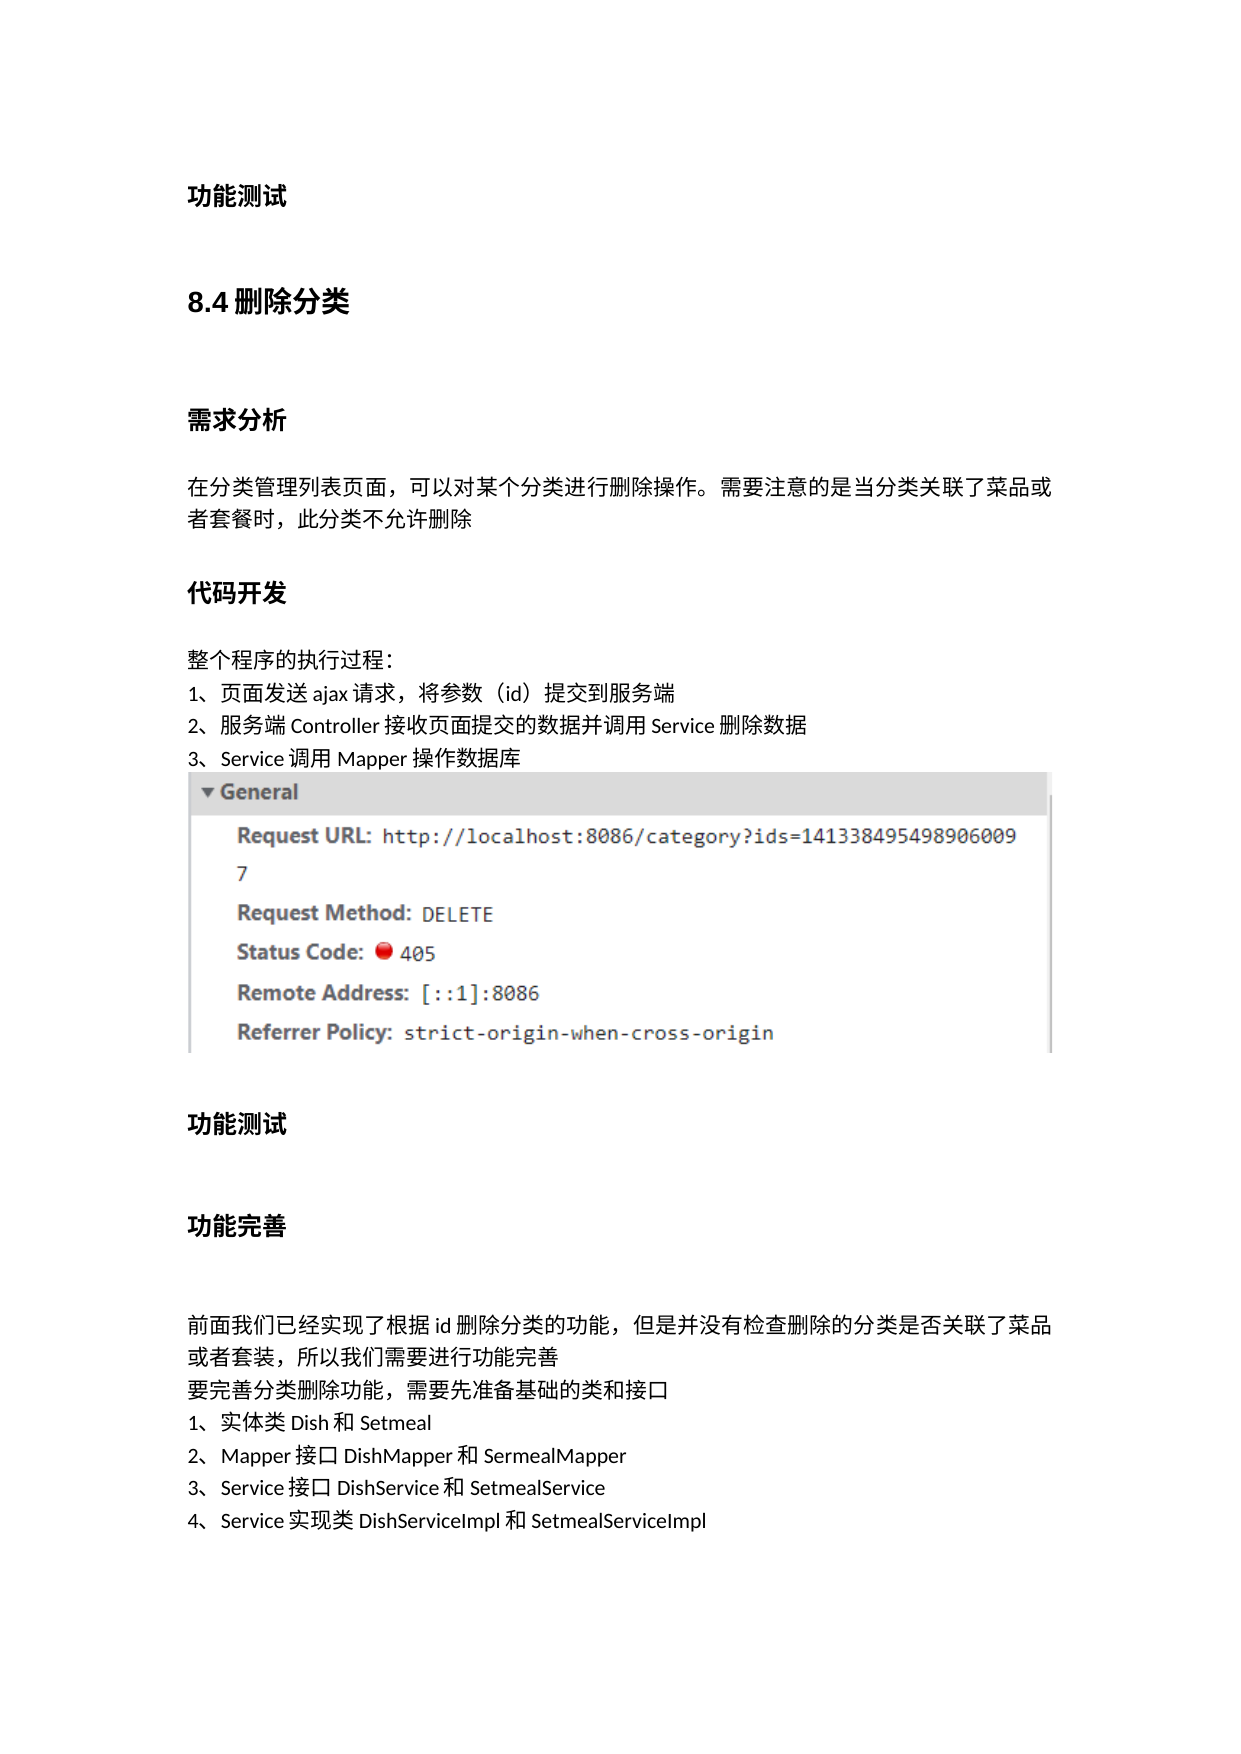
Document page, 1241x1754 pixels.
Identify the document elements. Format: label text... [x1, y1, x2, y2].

subtitle 代码开发 [187, 559, 1053, 624]
list Service接口DishService和SetmealService [187, 1470, 1053, 1502]
text 整个程序的执行过程： [187, 643, 1053, 675]
subtitle 功能测试 [187, 1090, 1053, 1155]
text 要完善分类删除功能，需要先准备基础的类和接口 [187, 1372, 1053, 1405]
list 实体类Dish和Setmeal [187, 1405, 1053, 1437]
text 前面我们已经实现了根据id删除分类的功能，但是并没有检查删除的分类是否关联了菜品或者套装，所以我们需要进行功能完善 [187, 1307, 1053, 1372]
list 服务端Controller接收页面提交的数据并调用Service删除数据 [187, 708, 1053, 740]
subtitle 功能完善 [187, 1192, 1053, 1257]
subtitle 需求分析 [187, 386, 1053, 451]
subtitle 8.4删除分类 [187, 268, 1053, 333]
list Service实现类DishServiceImpl和SetmealServiceImpl [187, 1502, 1053, 1535]
text 在分类管理列表页面，可以对某个分类进行删除操作。需要注意的是当分类关联了菜品或者套餐时，此分类不允许删除 [187, 469, 1053, 534]
list Service调用Mapper操作数据库 [187, 740, 1053, 772]
subtitle 功能测试 [187, 162, 1053, 227]
list Mapper接口DishMapper和SermealMapper [187, 1437, 1053, 1470]
list 页面发送ajax请求，将参数（id）提交到服务端 [187, 675, 1053, 708]
picture [187, 772, 1053, 1053]
